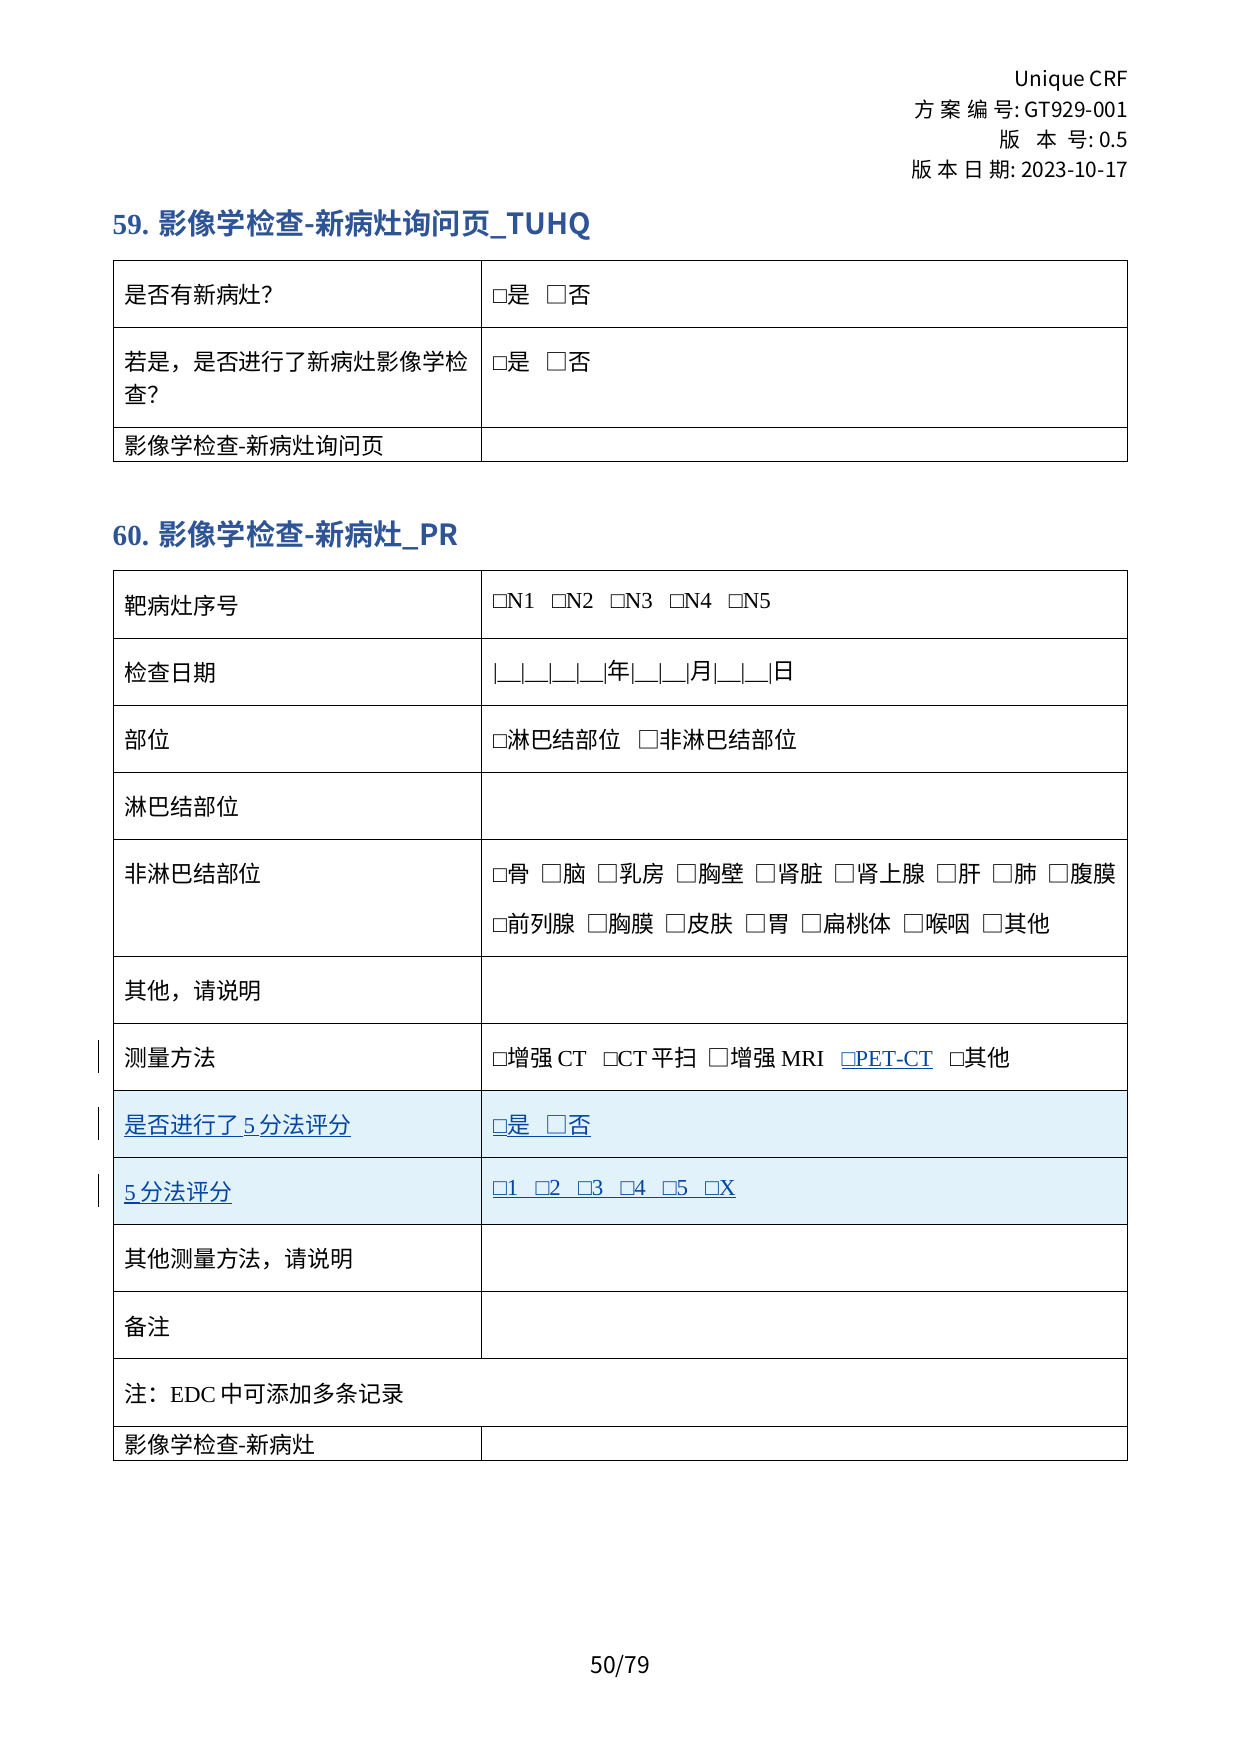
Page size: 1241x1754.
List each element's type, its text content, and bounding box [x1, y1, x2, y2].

table_cell □淋巴结部位 □非淋巴结部位 [482, 706, 1127, 772]
table_cell [482, 957, 1127, 1023]
table_cell 若是，是否进行了新病灶影像学检查？ [114, 328, 481, 427]
table_cell 测量方法 [114, 1024, 481, 1090]
table_cell [482, 1292, 1127, 1358]
table_cell 其他测量方法，请说明 [114, 1225, 481, 1291]
table_cell 影像学检查-新病灶询问页 [114, 428, 481, 461]
table_cell [482, 773, 1127, 839]
table_cell 检查日期 [114, 639, 481, 704]
table_cell |__|__|__|__|年|__|__|月|__|__|日 [482, 639, 1127, 704]
table_header 靶病灶序号 [114, 571, 481, 637]
table_header □N1 □N2 □N3 □N4 □N5 [482, 571, 1127, 637]
subtitle 影像学检查-新病灶_PR [112, 511, 1128, 554]
table_cell □增强CT □CT平扫 □增强MRI □其他 [482, 1024, 1127, 1090]
subtitle 影像学检查-新病灶询问页_TUHQ [112, 201, 1128, 243]
table_header 是否有新病灶？ [114, 261, 481, 327]
table_cell 非淋巴结部位 [114, 840, 481, 956]
table_cell [482, 428, 1127, 461]
table_cell □是 □否 [482, 328, 1127, 427]
table_cell [482, 1225, 1127, 1291]
table_cell 部位 [114, 706, 481, 772]
table_cell 淋巴结部位 [114, 773, 481, 839]
table_cell □骨 □脑 □乳房 □胸壁 □肾脏 □肾上腺 □肝 □肺 □腹膜 □前列腺 □胸膜 □皮肤 □胃 □扁桃体 □喉咽 □其他 [482, 840, 1127, 956]
table_cell 影像学检查-新病灶 [114, 1427, 481, 1460]
table_cell 注：EDC中可添加多条记录 [114, 1359, 1127, 1426]
table_cell 备注 [114, 1292, 481, 1358]
table_header □是 □否 [482, 261, 1127, 327]
table_cell 其他，请说明 [114, 957, 481, 1023]
table_cell [482, 1427, 1127, 1460]
